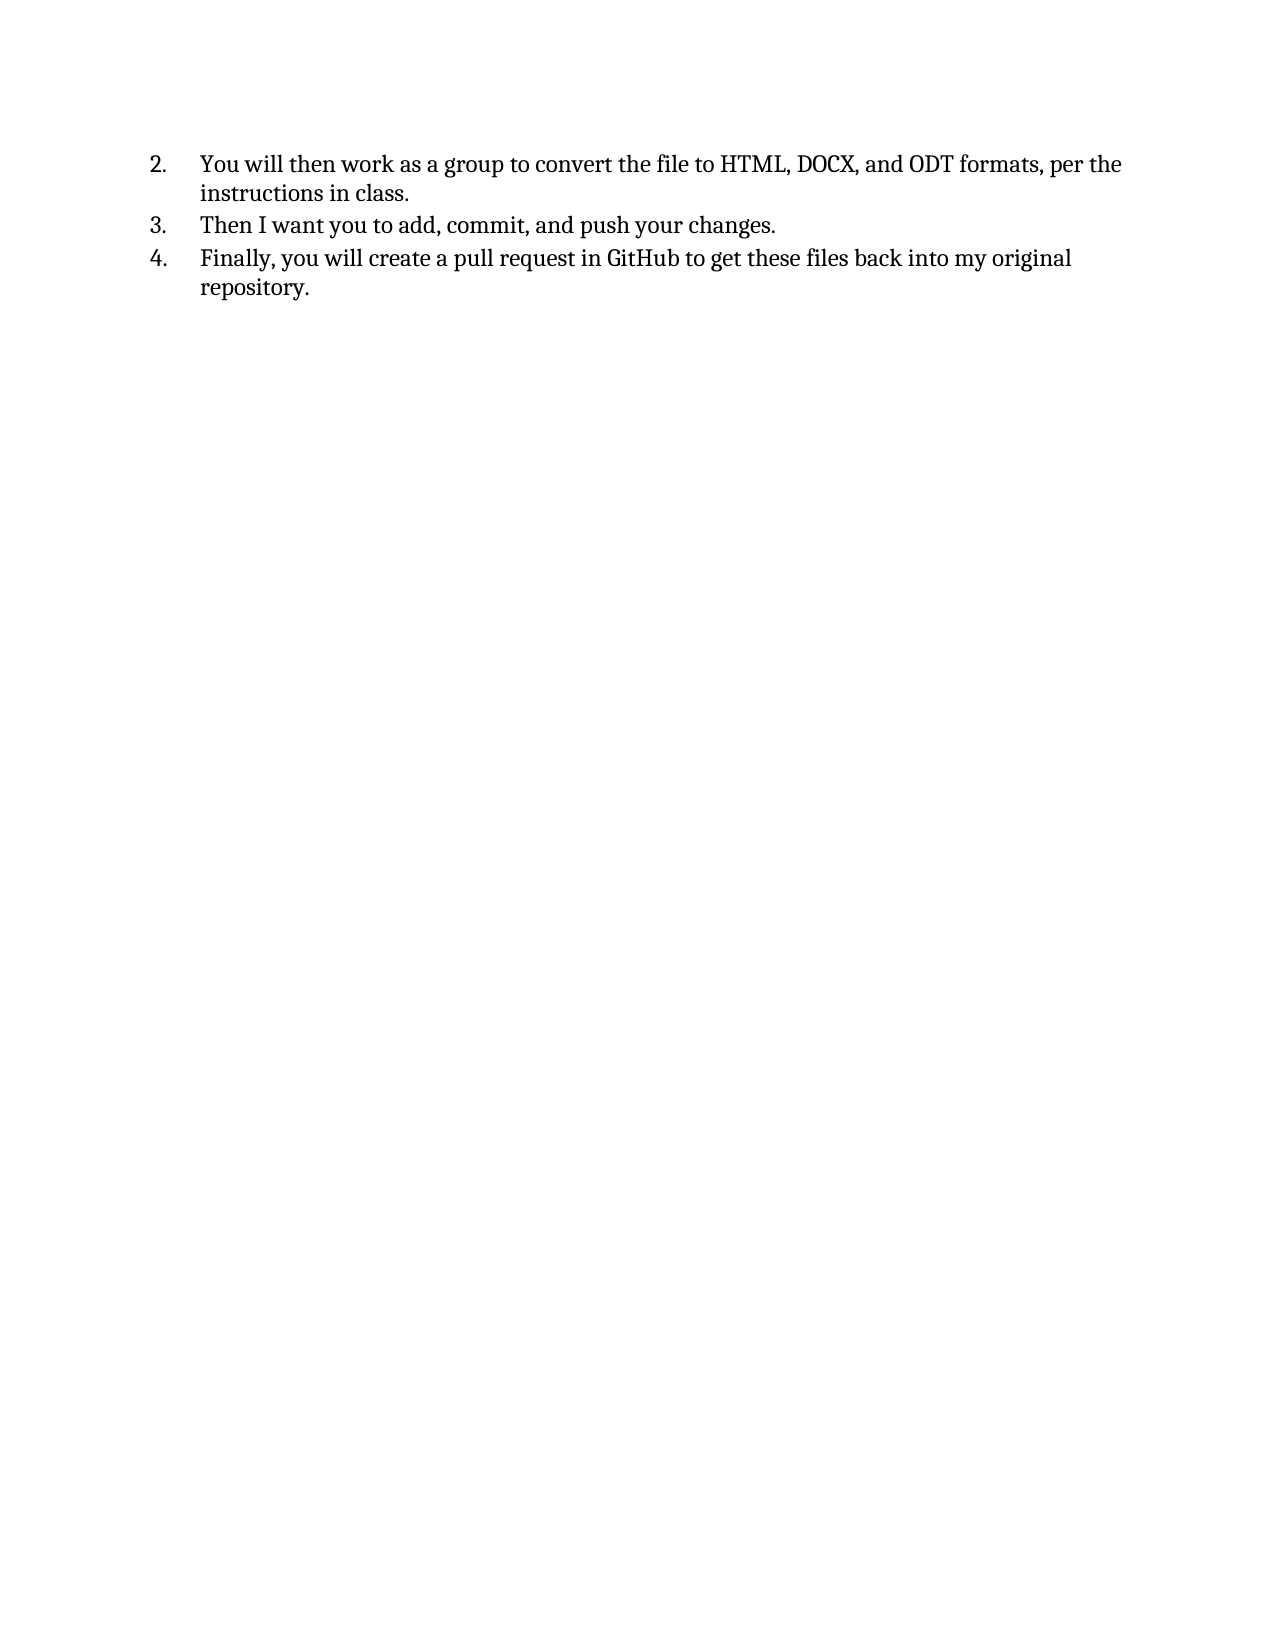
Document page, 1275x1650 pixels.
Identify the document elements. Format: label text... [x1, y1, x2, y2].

list Then I want you to add, commit, and push your changes. [150, 211, 1125, 240]
list Finally, you will create a pull request in GitHub to get these files back into my original repository. [150, 244, 1125, 301]
list You will then work as a group to convert the file to HTML, DOCX, and ODT formats, per the instructions in class. [150, 150, 1125, 207]
